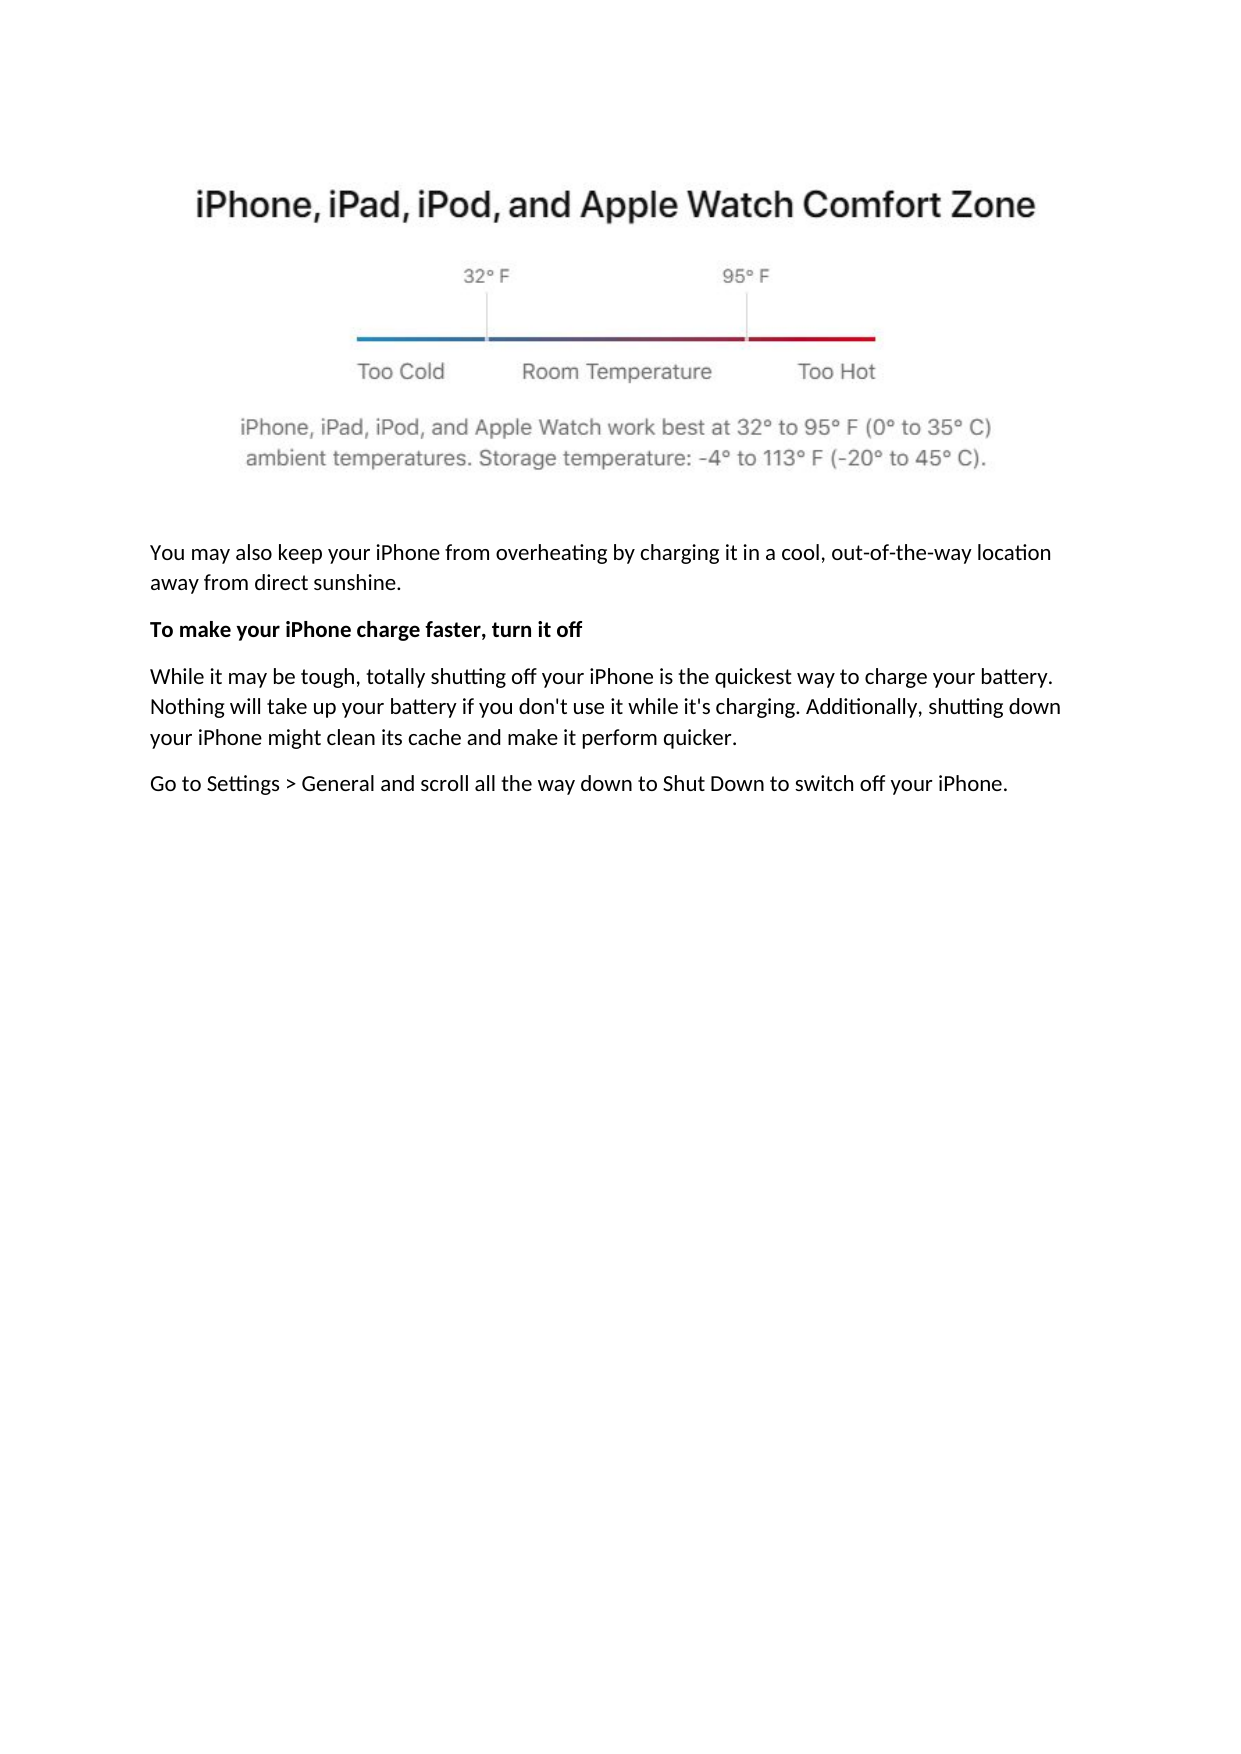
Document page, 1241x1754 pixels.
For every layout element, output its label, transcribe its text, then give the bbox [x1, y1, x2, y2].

text You may also keep your iPhone from overheating by charging it in a cool, out-of-the-way location away from direct sunshine. [150, 538, 1090, 596]
text While it may be tough, totally shutting off your iPhone is the quickest way to charge your battery. Nothing will take up your battery if you don't use it while it's charging. Additionally, shutting down your iPhone might clean its cache and make it perform quicker. [150, 662, 1090, 751]
text Go to Settings > General and scroll all the way down to Shut Down to switch off your iPhone. [150, 769, 1090, 797]
text To make your iPhone charge faster, turn it off [150, 615, 1090, 643]
picture [150, 150, 1091, 520]
